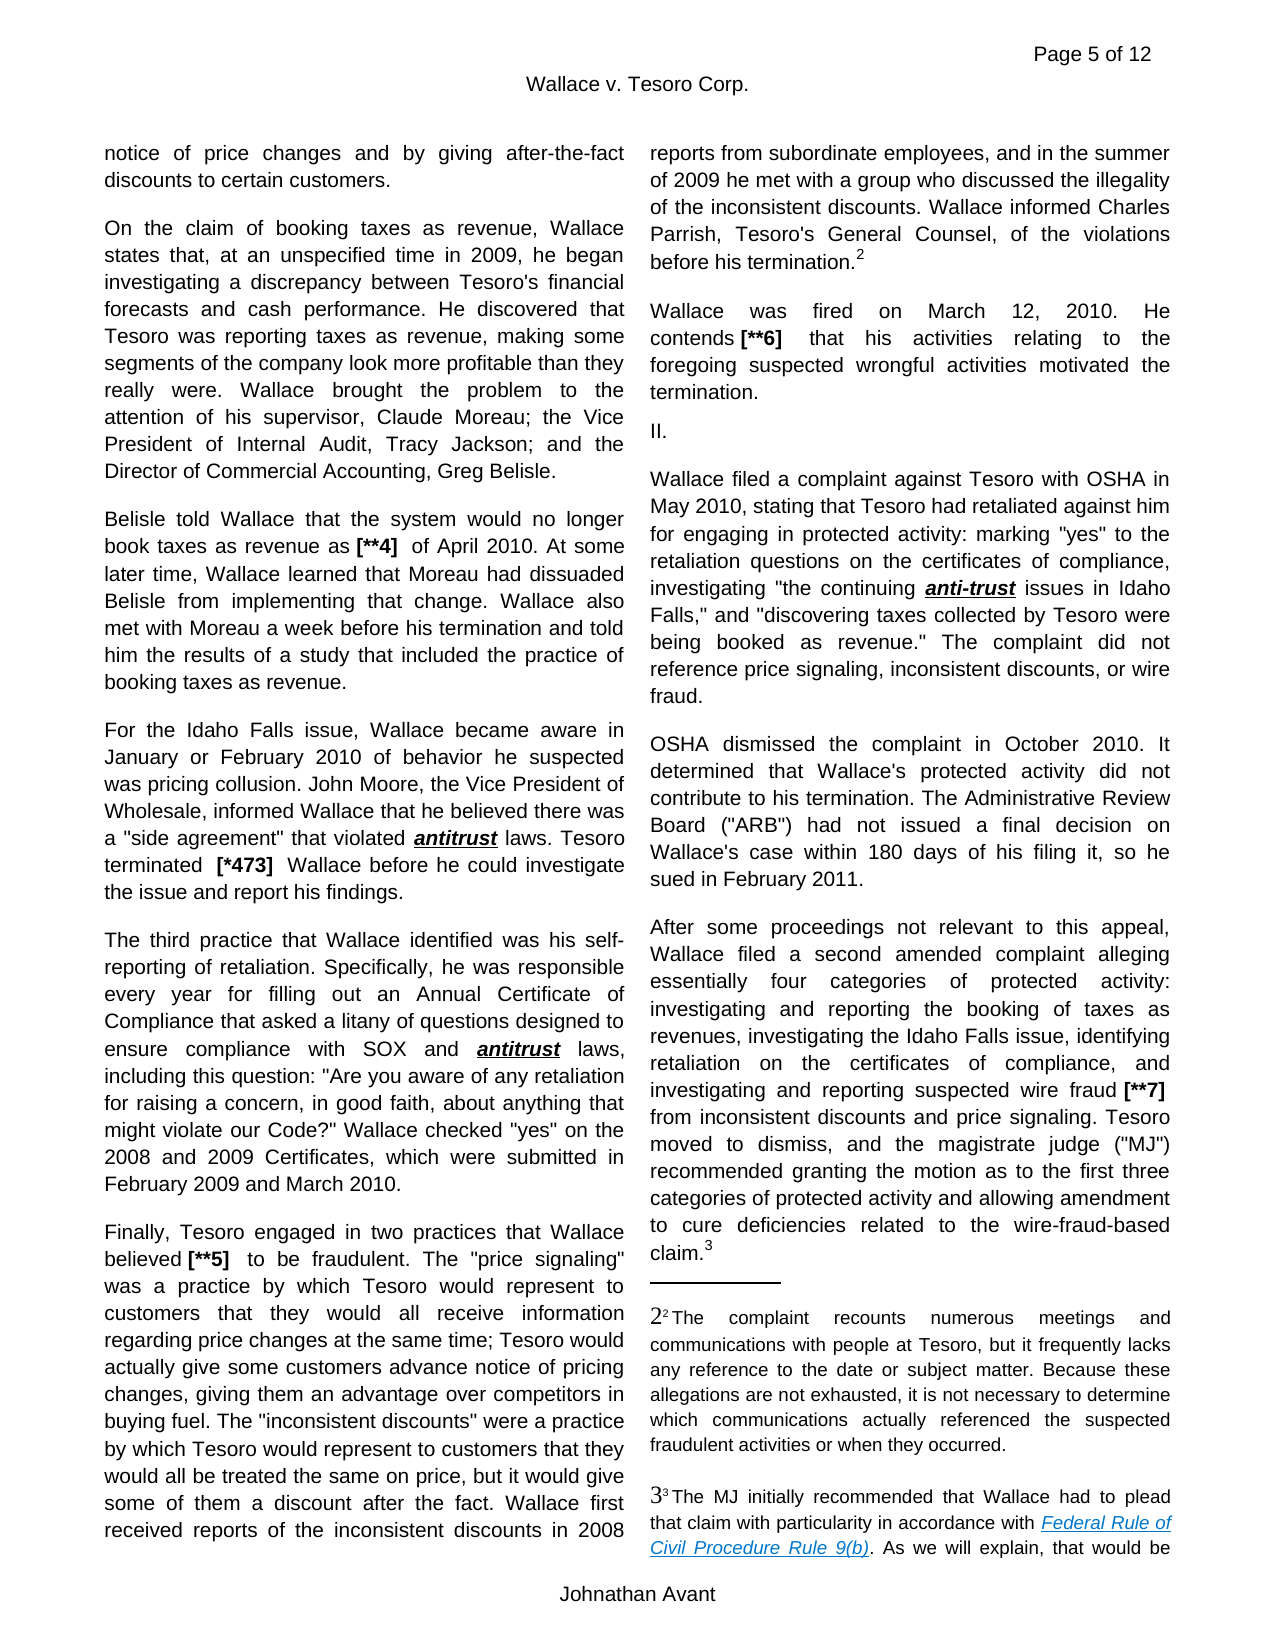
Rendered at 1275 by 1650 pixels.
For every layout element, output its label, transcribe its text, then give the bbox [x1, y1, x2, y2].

text II. [650, 416, 1171, 443]
text Finally, Tesoro engaged in two practices that Wallace believed [**5] to be fraudulent. The "price signaling" was a practice by which Tesoro would represent to customers that they would all receive information regarding price changes at the same time; Tesoro would actually give some customers advance notice of pricing changes, giving them an advantage over competitors in buying fuel. The "inconsistent discounts" were a practice by which Tesoro would represent to customers that they would all be treated the same on price, but it would give some of them a discount after the fact. Wallace first received reports of the inconsistent discounts in 2008 reports from subordinate employees, and in the summer of 2009 he met with a group who discussed the illegality of the inconsistent discounts. Wallace informed Charles Parrish, Tesoro's General Counsel, of the violations before his termination.2 [104, 1217, 625, 1542]
text After some proceedings not relevant to this appeal, Wallace filed a second amended complaint alleging essentially four categories of protected activity: investigating and reporting the booking of taxes as revenues, investigating the Idaho Falls issue, identifying retaliation on the certificates of compliance, and investigating and reporting suspected wire fraud [**7] from inconsistent discounts and price signaling. Tesoro moved to dismiss, and the magistrate judge ("MJ") recommended granting the motion as to the first three categories of protected activity and allowing amendment to cure deficiencies related to the wire-fraud-based claim.3 [650, 912, 1171, 1266]
text On the claim of booking taxes as revenue, Wallace states that, at an unspecified time in 2009, he began investigating a discrepancy between Tesoro's financial forecasts and cash performance. He discovered that Tesoro was reporting taxes as revenue, making some segments of the company look more profitable than they really were. Wallace brought the problem to the attention of his supervisor, Claude Moreau; the Vice President of Internal Audit, Tracy Jackson; and the Director of Commercial Accounting, Greg Belisle. [104, 212, 625, 483]
text Finally, Tesoro engaged in two practices that Wallace believed [**5] to be fraudulent. The "price signaling" was a practice by which Tesoro would represent to customers that they would all receive information regarding price changes at the same time; Tesoro would actually give some customers advance notice of pricing changes, giving them an advantage over competitors in buying fuel. The "inconsistent discounts" were a practice by which Tesoro would represent to customers that they would all be treated the same on price, but it would give some of them a discount after the fact. Wallace first received reports of the inconsistent discounts in 2008 reports from subordinate employees, and in the summer of 2009 he met with a group who discussed the illegality of the inconsistent discounts. Wallace informed Charles Parrish, Tesoro's General Counsel, of the violations before his termination.2 [650, 137, 1171, 274]
text Belisle told Wallace that the system would no longer book taxes as revenue as [**4] of April 2010. At some later time, Wallace learned that Moreau had dissuaded Belisle from implementing that change. Wallace also met with Moreau a week before his termination and told him the results of a study that included the practice of booking taxes as revenue. [104, 504, 625, 694]
text Wallace was fired on March 12, 2010. He contends [**6] that his activities relating to the foregoing suspected wrongful activities motivated the termination. [650, 295, 1171, 404]
text For the Idaho Falls issue, Wallace became aware in January or February 2010 of behavior he suspected was pricing collusion. John Moore, the Vice President of Wholesale, informed Wallace that he believed there was a "side agreement" that violated antitrust laws. Tesoro terminated [*473] Wallace before he could investigate the issue and report his findings. [104, 714, 625, 904]
text OSHA dismissed the complaint in October 2010. It determined that Wallace's protected activity did not contribute to his termination. The Administrative Review Board ("ARB") had not issued a final decision on Wallace's case within 180 days of his filing it, so he sued in February 2011. [650, 729, 1171, 891]
text The third practice that Wallace identified was his self-reporting of retaliation. Specifically, he was responsible every year for filling out an Annual Certificate of Compliance that asked a litany of questions designed to ensure compliance with SOX and antitrust laws, including this question: "Are you aware of any retaliation for raising a concern, in good faith, about anything that might violate our Code?" Wallace checked "yes" on the 2008 and 2009 Certificates, which were submitted in February 2009 and March 2010. [104, 925, 625, 1196]
text Wallace filed a complaint against Tesoro with OSHA in May 2010, stating that Tesoro had retaliated against him for engaging in protected activity: marking "yes" to the retaliation questions on the certificates of compliance, investigating "the continuing anti-trust issues in Idaho Falls," and "discovering taxes collected by Tesoro were being booked as revenue." The complaint did not reference price signaling, inconsistent discounts, or wire fraud. [650, 464, 1171, 708]
